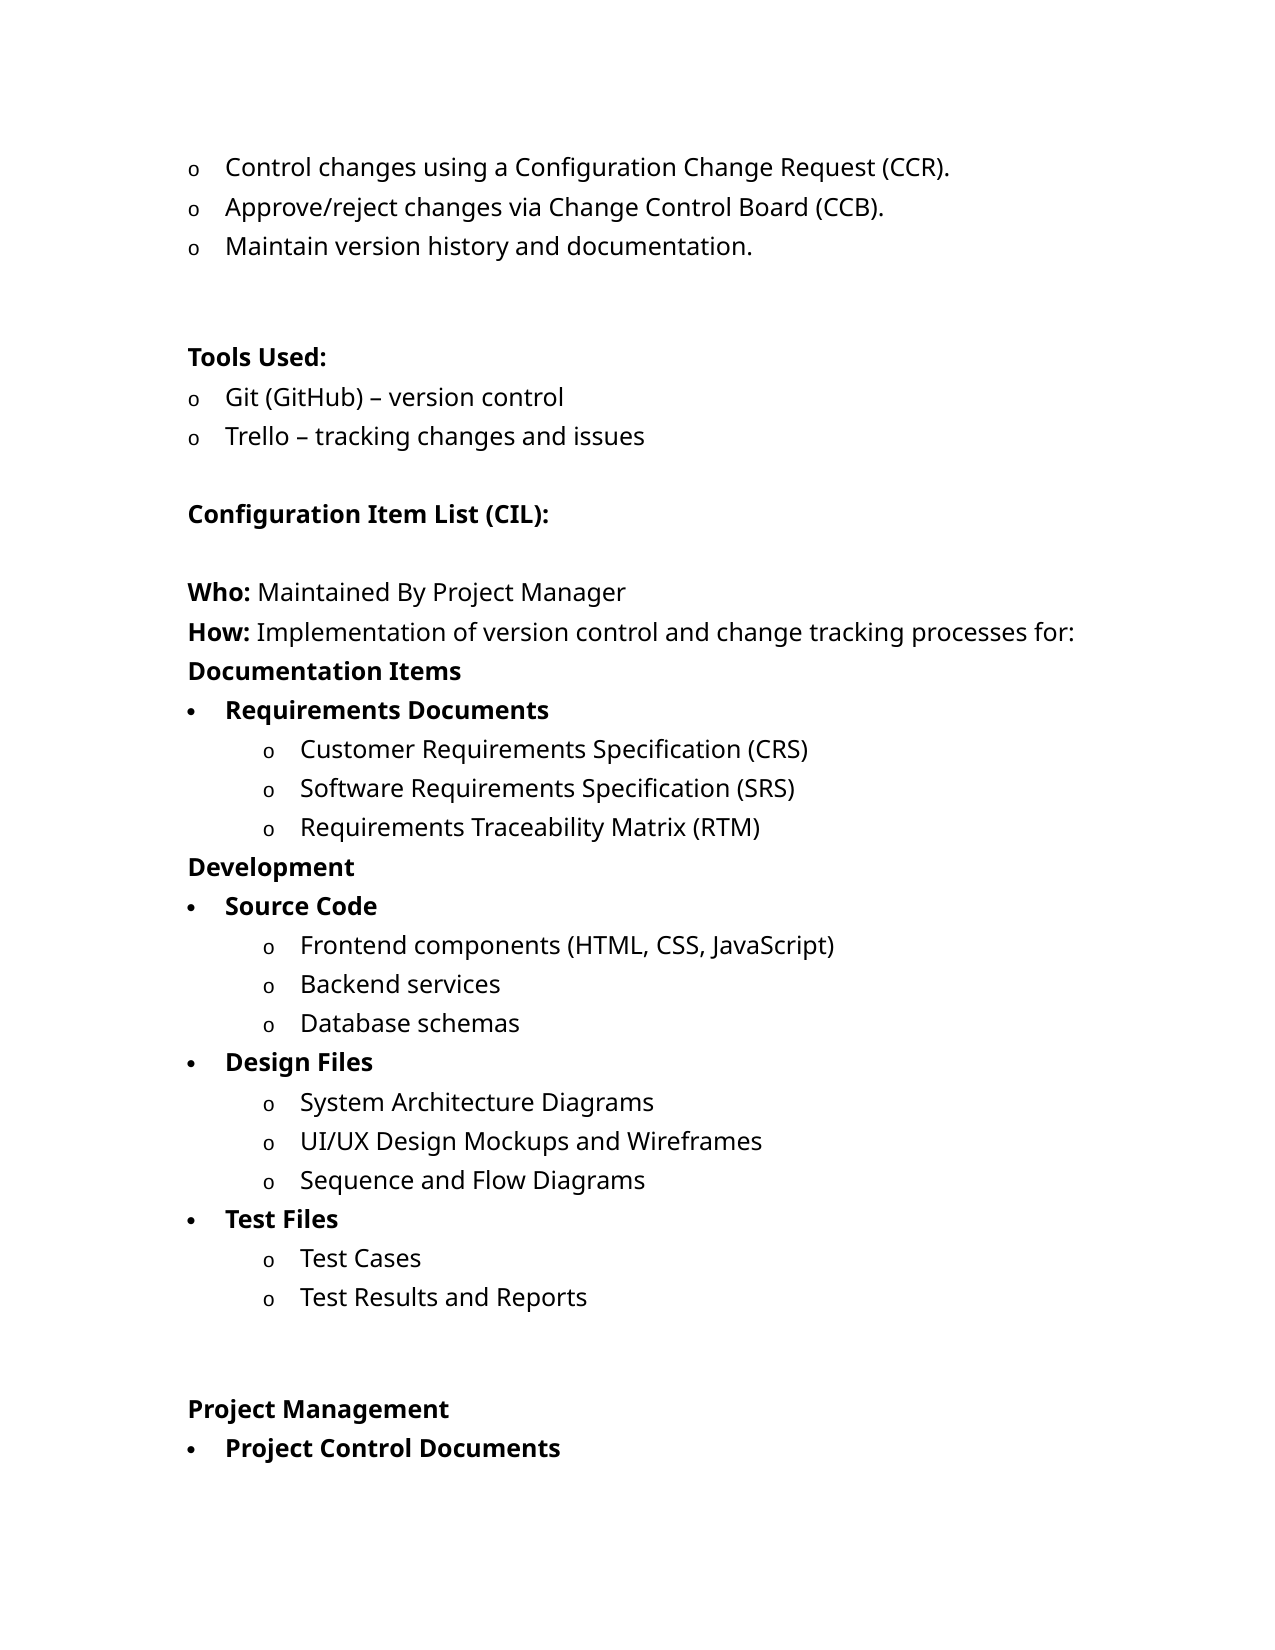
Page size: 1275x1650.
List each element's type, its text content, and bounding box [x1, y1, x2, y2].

list Git (GitHub) – version control [187, 379, 1125, 413]
list Source Code [187, 888, 1125, 922]
list How: Implementation of version control and change tracking processes for: [187, 614, 1125, 648]
list Customer Requirements Specification (CRS) [262, 732, 1125, 766]
list Project Management [187, 1392, 1125, 1426]
list Design Files [187, 1045, 1125, 1079]
list Database schemas [262, 1006, 1125, 1040]
list Test Results and Reports [262, 1280, 1125, 1314]
list Requirements Documents [187, 692, 1125, 727]
list Maintain version history and documentation. [187, 228, 1125, 262]
list Configuration Item List (CIL): [187, 497, 1125, 531]
list Test Files [187, 1202, 1125, 1236]
list Control changes using a Configuration Change Request (CCR). [187, 150, 1125, 184]
list Software Requirements Specification (SRS) [262, 771, 1125, 805]
list Test Cases [262, 1241, 1125, 1275]
list Tools Used: [187, 340, 1125, 374]
list Sequence and Flow Diagrams [262, 1162, 1125, 1197]
list Development [187, 849, 1125, 883]
list Backend services [262, 967, 1125, 1001]
list UI/UX Design Mockups and Wireframes [262, 1123, 1125, 1157]
list Frontend components (HTML, CSS, JavaScript) [262, 927, 1125, 962]
list Who: Maintained By Project Manager [187, 575, 1125, 609]
list Trello – tracking changes and issues [187, 418, 1125, 452]
list Documentation Items [187, 653, 1125, 687]
list Approve/reject changes via Change Control Board (CCB). [187, 189, 1125, 223]
list System Architecture Diagrams [262, 1084, 1125, 1118]
list Requirements Traceability Matrix (RTM) [262, 810, 1125, 844]
list Project Control Documents [187, 1431, 1125, 1465]
